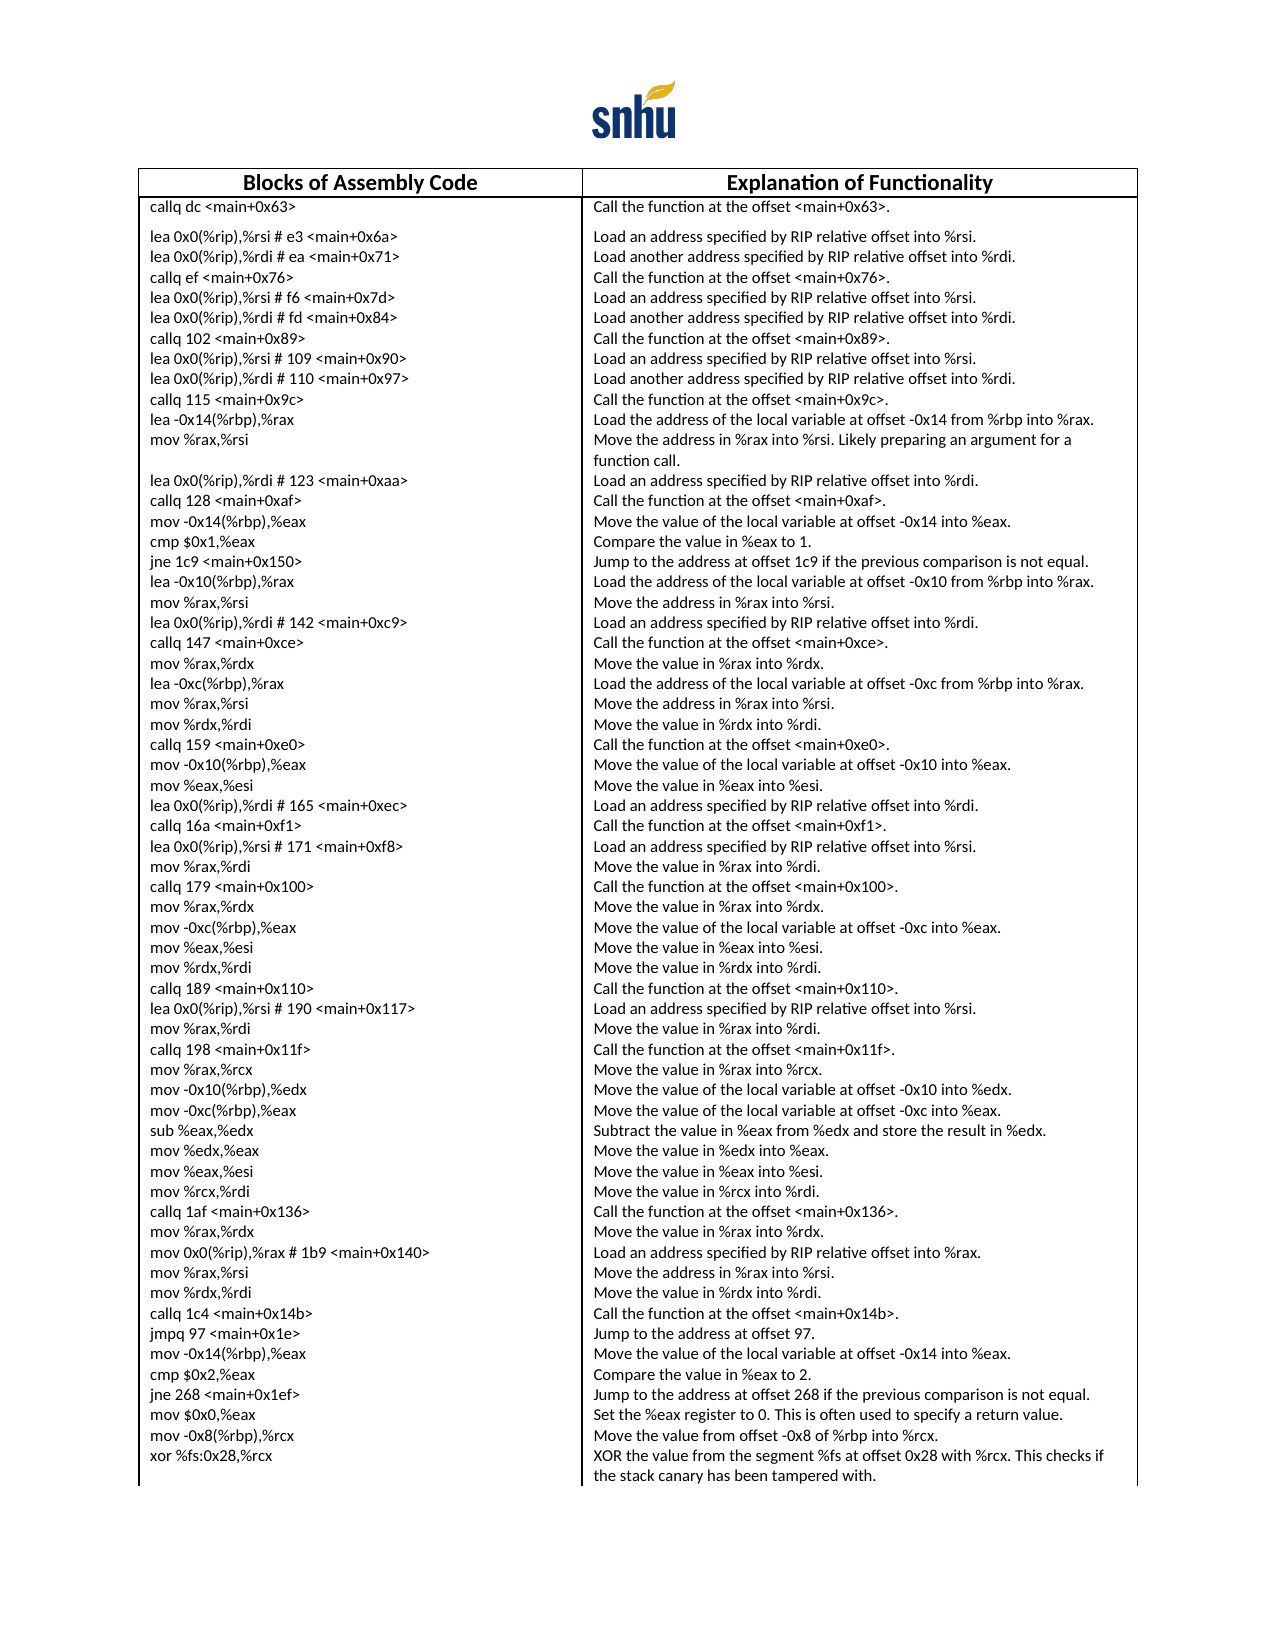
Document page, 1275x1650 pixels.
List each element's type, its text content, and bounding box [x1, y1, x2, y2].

table_cell Load an address specified by RIP relative offset into %rax. [583, 1242, 1137, 1262]
table_cell Move the value in %rax into %rcx. [583, 1059, 1137, 1079]
table_cell Load another address specified by RIP relative offset into %rdi. [583, 369, 1137, 389]
table_cell Move the value of the local variable at offset -0x10 into %edx. [583, 1080, 1137, 1100]
picture [573, 75, 702, 147]
table_cell Call the function at the offset <main+0xe0>. [583, 734, 1137, 754]
table_cell mov -0x10(%rbp),%eax [140, 755, 581, 775]
table_cell lea 0x0(%rip),%rdi # 165 <main+0xec> [140, 795, 581, 816]
table_cell xor %fs:0x28,%rcx [140, 1445, 581, 1486]
table_cell callq 198 <main+0x11f> [140, 1039, 581, 1059]
table_cell Call the function at the offset <main+0x110>. [583, 978, 1137, 998]
table_cell mov %rax,%rsi [140, 430, 581, 470]
table_cell cmp $0x1,%eax [140, 531, 581, 551]
table_cell Call the function at the offset <main+0xf1>. [583, 816, 1137, 836]
table_cell Call the function at the offset <main+0x63>. [583, 198, 1137, 226]
table_cell lea -0x10(%rbp),%rax [140, 572, 581, 592]
table_cell Load an address specified by RIP relative offset into %rsi. [583, 348, 1137, 369]
table_cell Call the function at the offset <main+0xce>. [583, 633, 1137, 653]
table_cell lea -0x14(%rbp),%rax [140, 409, 581, 429]
table_cell Load an address specified by RIP relative offset into %rsi. [583, 998, 1137, 1019]
table_cell cmp $0x2,%eax [140, 1364, 581, 1384]
table_cell Compare the value in %eax to 1. [583, 531, 1137, 551]
table_cell Move the address in %rax into %rsi. Likely preparing an argument for a function call. [583, 430, 1137, 470]
table_cell lea 0x0(%rip),%rsi # 171 <main+0xf8> [140, 836, 581, 856]
table_cell Set the %eax register to 0. This is often used to specify a return value. [583, 1405, 1137, 1425]
table_cell callq 102 <main+0x89> [140, 328, 581, 348]
table_cell Move the value of the local variable at offset -0x14 into %eax. [583, 511, 1137, 531]
table_cell Load the address of the local variable at offset -0x10 from %rbp into %rax. [583, 572, 1137, 592]
table_cell Call the function at the offset <main+0x9c>. [583, 389, 1137, 409]
table_cell mov $0x0,%eax [140, 1405, 581, 1425]
table_cell mov %rax,%rsi [140, 592, 581, 612]
table_cell Move the value in %rdx into %rdi. [583, 1283, 1137, 1303]
table_cell lea 0x0(%rip),%rdi # 123 <main+0xaa> [140, 470, 581, 491]
table_cell Call the function at the offset <main+0x136>. [583, 1201, 1137, 1222]
table_cell Move the value in %rax into %rdx. [583, 653, 1137, 673]
table_cell Load an address specified by RIP relative offset into %rsi. [583, 836, 1137, 856]
table_cell mov %rax,%rdi [140, 1019, 581, 1039]
table_cell callq 189 <main+0x110> [140, 978, 581, 998]
table_cell mov -0xc(%rbp),%eax [140, 917, 581, 937]
table_cell callq ef <main+0x76> [140, 267, 581, 287]
table_cell Call the function at the offset <main+0xaf>. [583, 491, 1137, 511]
table_cell mov %eax,%esi [140, 1161, 581, 1181]
table_cell Load an address specified by RIP relative offset into %rdi. [583, 613, 1137, 633]
table_cell Move the value in %eax into %esi. [583, 938, 1137, 958]
table_cell lea 0x0(%rip),%rdi # 110 <main+0x97> [140, 369, 581, 389]
table_cell Move the value in %rax into %rdi. [583, 856, 1137, 876]
table_cell Move the value in %rcx into %rdi. [583, 1181, 1137, 1201]
table_cell lea 0x0(%rip),%rsi # 190 <main+0x117> [140, 998, 581, 1019]
table_cell Load the address of the local variable at offset -0x14 from %rbp into %rax. [583, 409, 1137, 429]
table_cell lea 0x0(%rip),%rdi # ea <main+0x71> [140, 247, 581, 267]
table_cell lea 0x0(%rip),%rsi # f6 <main+0x7d> [140, 288, 581, 308]
table_header Explanation of Functionality [583, 169, 1137, 196]
table_cell mov %eax,%esi [140, 775, 581, 795]
table_cell mov -0x14(%rbp),%eax [140, 1344, 581, 1364]
table_cell jmpq 97 <main+0x1e> [140, 1323, 581, 1344]
table_cell Move the address in %rax into %rsi. [583, 592, 1137, 612]
table_cell Move the address in %rax into %rsi. [583, 1263, 1137, 1283]
table_cell callq dc <main+0x63> [140, 198, 581, 226]
table_header Blocks of Assembly Code [139, 169, 582, 196]
table_cell lea 0x0(%rip),%rdi # fd <main+0x84> [140, 308, 581, 328]
table_cell Move the value from offset -0x8 of %rbp into %rcx. [583, 1425, 1137, 1445]
table_cell Call the function at the offset <main+0x14b>. [583, 1303, 1137, 1323]
table_cell mov %rax,%rcx [140, 1059, 581, 1079]
table_cell jne 268 <main+0x1ef> [140, 1384, 581, 1404]
table_cell Compare the value in %eax to 2. [583, 1364, 1137, 1384]
table_cell mov -0xc(%rbp),%eax [140, 1100, 581, 1120]
table_cell callq 16a <main+0xf1> [140, 816, 581, 836]
table_cell Jump to the address at offset 1c9 if the previous comparison is not equal. [583, 551, 1137, 572]
table_cell lea 0x0(%rip),%rdi # 142 <main+0xc9> [140, 613, 581, 633]
table_cell mov %rdx,%rdi [140, 958, 581, 978]
table_cell mov -0x14(%rbp),%eax [140, 511, 581, 531]
table_cell Move the value of the local variable at offset -0x14 into %eax. [583, 1344, 1137, 1364]
table_cell callq 128 <main+0xaf> [140, 491, 581, 511]
table_cell callq 1c4 <main+0x14b> [140, 1303, 581, 1323]
table_cell Jump to the address at offset 97. [583, 1323, 1137, 1344]
table_cell Load an address specified by RIP relative offset into %rsi. [583, 288, 1137, 308]
table_cell mov %rax,%rdx [140, 653, 581, 673]
table_cell mov %rcx,%rdi [140, 1181, 581, 1201]
table_cell mov %rdx,%rdi [140, 714, 581, 734]
table_cell mov %rax,%rsi [140, 1263, 581, 1283]
table_cell Move the value in %eax into %esi. [583, 775, 1137, 795]
table_cell Move the value of the local variable at offset -0x10 into %eax. [583, 755, 1137, 775]
table_cell mov %rax,%rdx [140, 1222, 581, 1242]
table_cell sub %eax,%edx [140, 1120, 581, 1141]
table_cell Move the value in %rdx into %rdi. [583, 958, 1137, 978]
table_cell Move the value in %rax into %rdi. [583, 1019, 1137, 1039]
table_cell mov %eax,%esi [140, 938, 581, 958]
table_cell Call the function at the offset <main+0x100>. [583, 876, 1137, 897]
table_cell callq 179 <main+0x100> [140, 876, 581, 897]
table_cell Call the function at the offset <main+0x89>. [583, 328, 1137, 348]
table_cell mov %rax,%rsi [140, 694, 581, 714]
table_cell Jump to the address at offset 268 if the previous comparison is not equal. [583, 1384, 1137, 1404]
table_cell lea -0xc(%rbp),%rax [140, 673, 581, 694]
table_cell lea 0x0(%rip),%rsi # e3 <main+0x6a> [140, 226, 581, 247]
table_cell Move the value of the local variable at offset -0xc into %eax. [583, 917, 1137, 937]
table_cell Move the value in %rax into %rdx. [583, 897, 1137, 917]
table_cell Move the value in %eax into %esi. [583, 1161, 1137, 1181]
table_cell mov %edx,%eax [140, 1141, 581, 1161]
table_cell Load another address specified by RIP relative offset into %rdi. [583, 308, 1137, 328]
table_cell Subtract the value in %eax from %edx and store the result in %edx. [583, 1120, 1137, 1141]
table_cell callq 147 <main+0xce> [140, 633, 581, 653]
table_cell Load another address specified by RIP relative offset into %rdi. [583, 247, 1137, 267]
table_cell mov %rax,%rdx [140, 897, 581, 917]
table_cell lea 0x0(%rip),%rsi # 109 <main+0x90> [140, 348, 581, 369]
table_cell Move the value in %rax into %rdx. [583, 1222, 1137, 1242]
table_cell Call the function at the offset <main+0x76>. [583, 267, 1137, 287]
table_cell XOR the value from the segment %fs at offset 0x28 with %rcx. This checks if the stack canary has been tampered with. [583, 1445, 1137, 1486]
table_cell mov -0x10(%rbp),%edx [140, 1080, 581, 1100]
table_cell jne 1c9 <main+0x150> [140, 551, 581, 572]
table_cell mov -0x8(%rbp),%rcx [140, 1425, 581, 1445]
table_cell Load an address specified by RIP relative offset into %rdi. [583, 470, 1137, 491]
table_cell mov %rdx,%rdi [140, 1283, 581, 1303]
table_cell Move the address in %rax into %rsi. [583, 694, 1137, 714]
table_cell callq 1af <main+0x136> [140, 1201, 581, 1222]
table_cell mov %rax,%rdi [140, 856, 581, 876]
table_cell Load the address of the local variable at offset -0xc from %rbp into %rax. [583, 673, 1137, 694]
table_cell Move the value in %edx into %eax. [583, 1141, 1137, 1161]
table_cell Load an address specified by RIP relative offset into %rdi. [583, 795, 1137, 816]
table_cell mov 0x0(%rip),%rax # 1b9 <main+0x140> [140, 1242, 581, 1262]
table_cell callq 115 <main+0x9c> [140, 389, 581, 409]
table_cell callq 159 <main+0xe0> [140, 734, 581, 754]
table_cell Move the value of the local variable at offset -0xc into %eax. [583, 1100, 1137, 1120]
table_cell Move the value in %rdx into %rdi. [583, 714, 1137, 734]
table_cell Load an address specified by RIP relative offset into %rsi. [583, 226, 1137, 247]
table_cell Call the function at the offset <main+0x11f>. [583, 1039, 1137, 1059]
